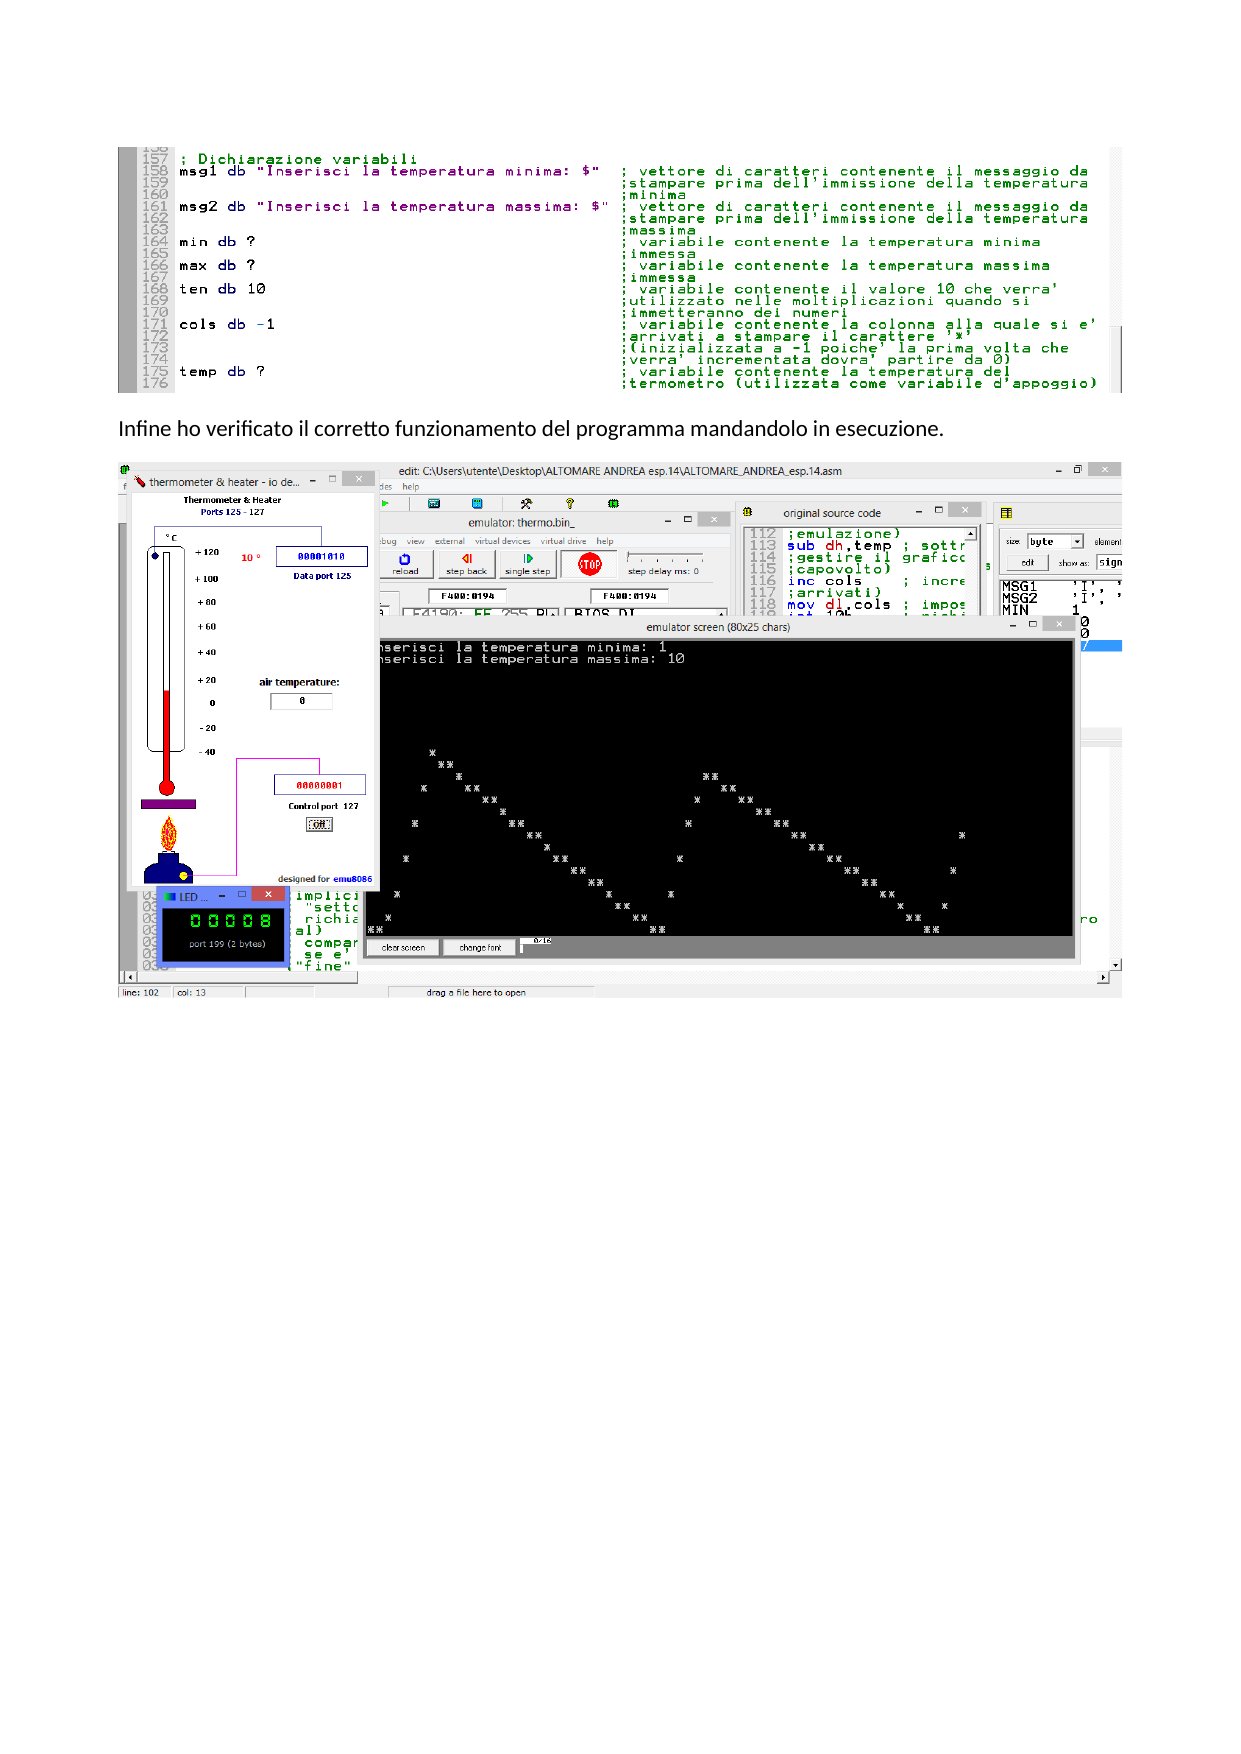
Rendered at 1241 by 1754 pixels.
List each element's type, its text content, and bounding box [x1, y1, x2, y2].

text Infine ho verificato il corretto funzionamento del programma mandandolo in esecuzione. [118, 414, 1122, 442]
picture [118, 147, 1123, 393]
picture [118, 462, 1123, 998]
